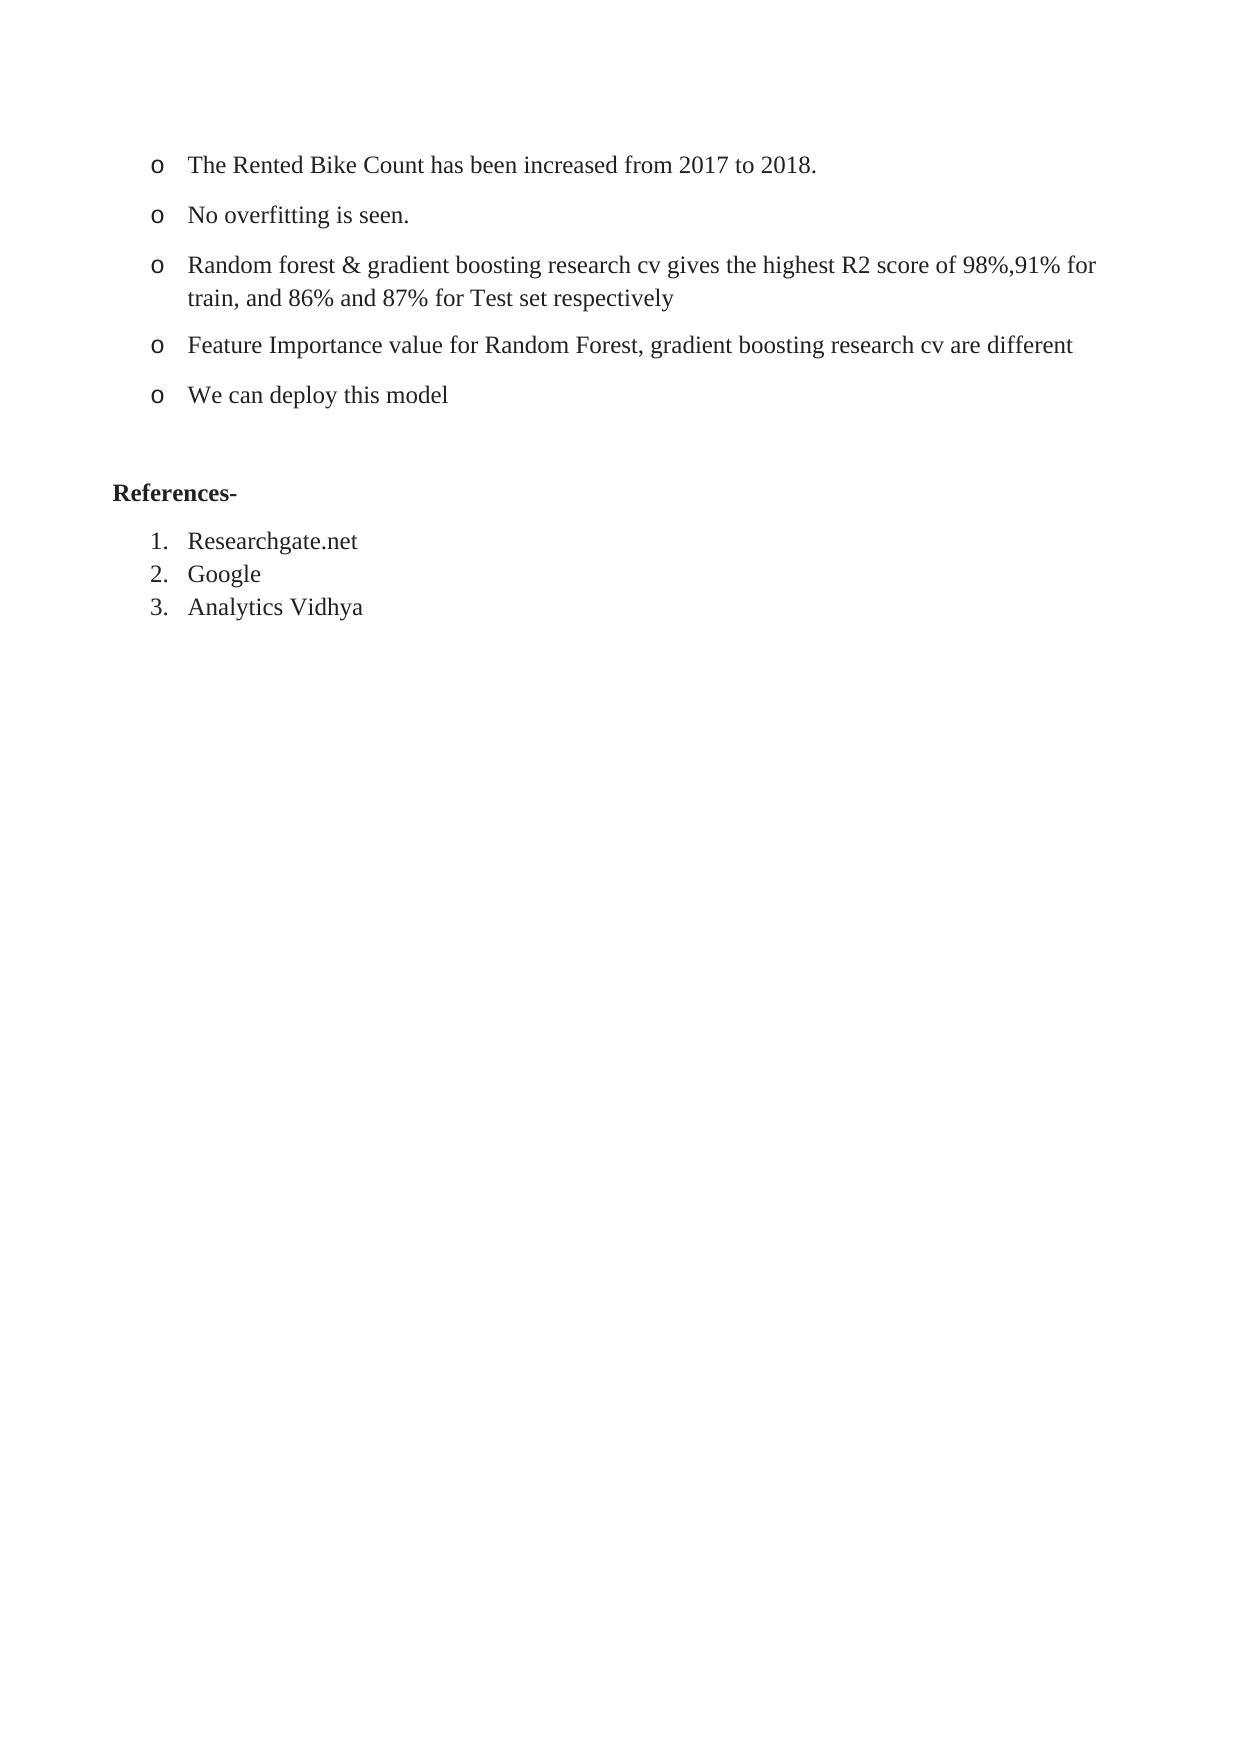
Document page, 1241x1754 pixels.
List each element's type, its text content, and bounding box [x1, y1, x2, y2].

list We can deploy this model [150, 381, 1128, 411]
list The Rented Bike Count has been increased from 2017 to 2018. [150, 150, 1128, 181]
list Analytics Vidhya [150, 592, 1128, 621]
list Researchgate.net [150, 526, 1128, 554]
list Feature Importance value for Random Forest, gradient boosting research cv are different [150, 331, 1128, 361]
text References- [112, 478, 1128, 507]
list Random forest & gradient boosting research cv gives the highest R2 score of 98%,91% for train, and 86% and 87% for Test set respectively [150, 250, 1128, 312]
list No overfitting is seen. [150, 200, 1128, 231]
list Google [150, 559, 1128, 588]
